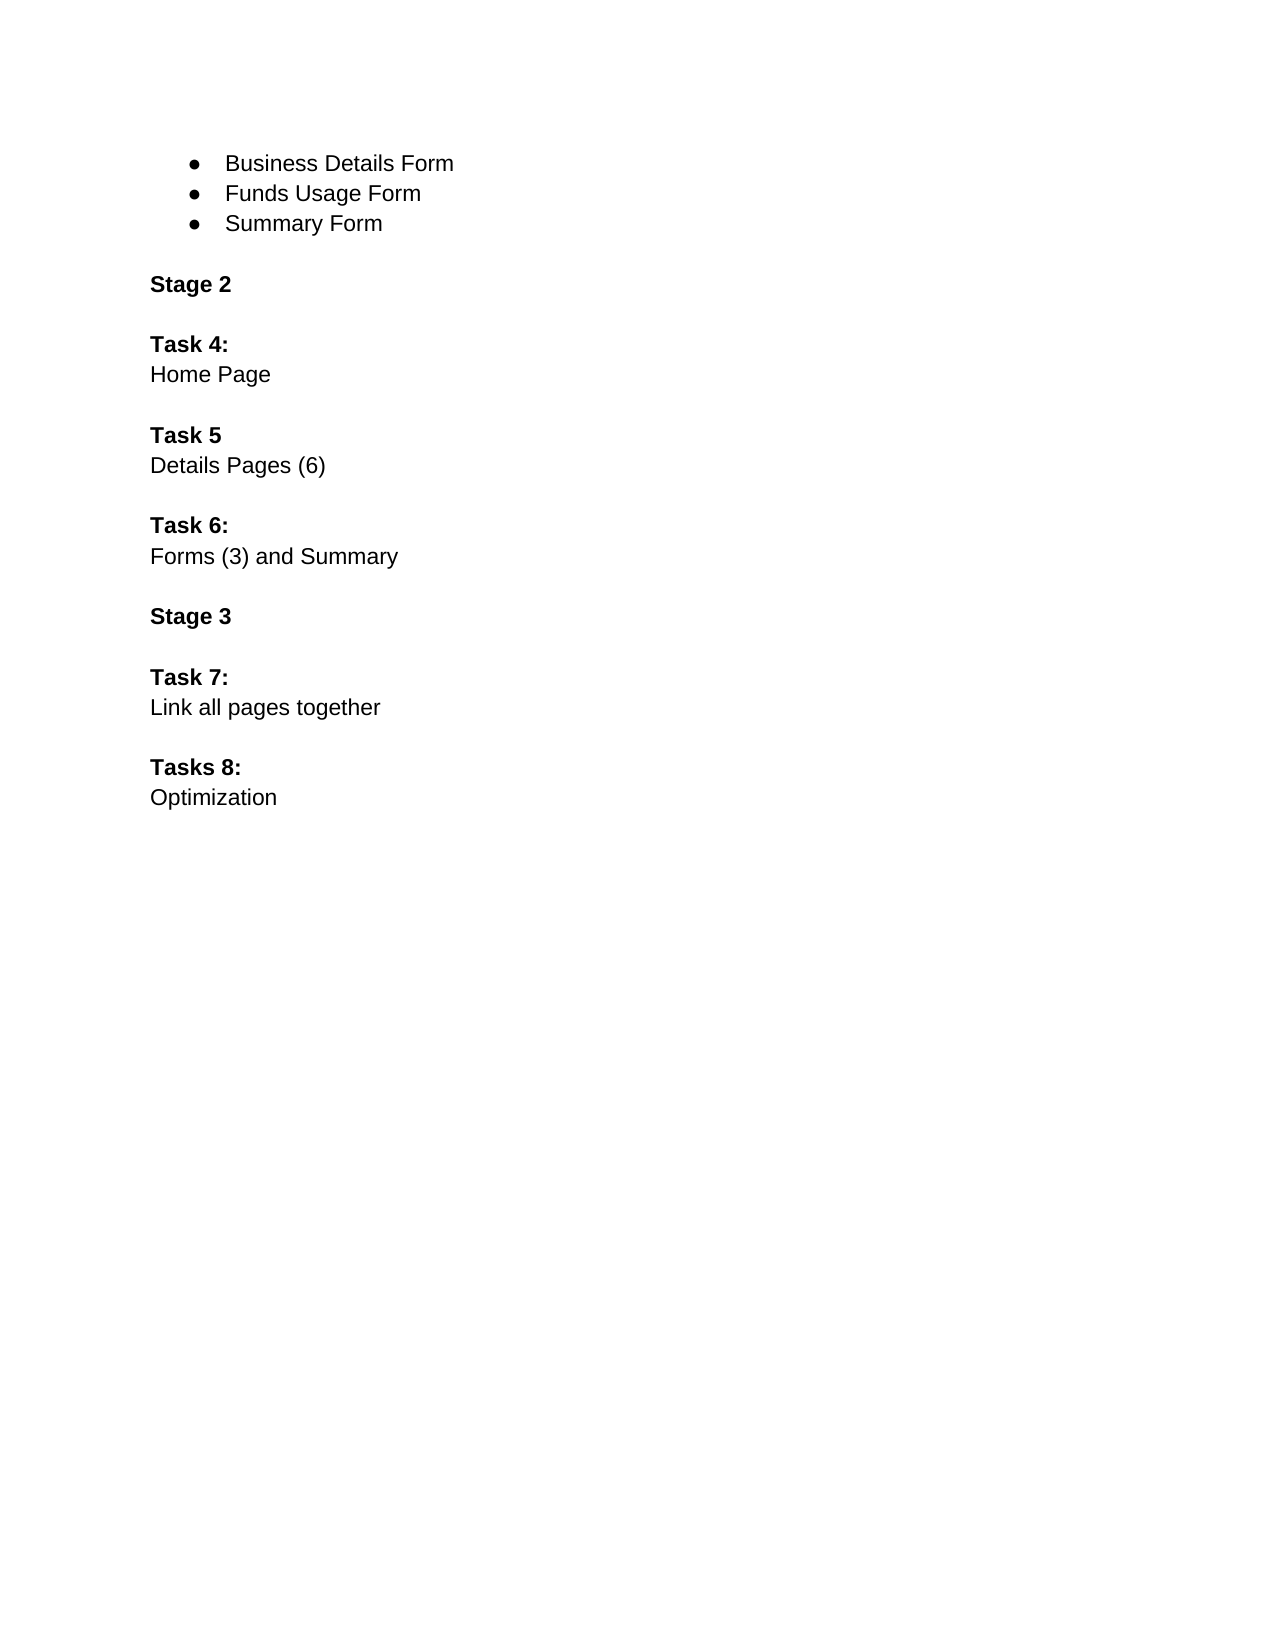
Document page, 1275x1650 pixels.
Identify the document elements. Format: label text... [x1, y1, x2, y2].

text Details Pages (6) [150, 452, 1125, 478]
text Task 6: [150, 512, 1125, 539]
list Summary Form [187, 210, 1125, 237]
text Optimization [150, 784, 1125, 811]
text Forms (3) and Summary [150, 543, 1125, 569]
text Tasks 8: [150, 754, 1125, 781]
text Link all pages together [150, 694, 1125, 720]
text Home Page [150, 361, 1125, 388]
text Task 7: [150, 663, 1125, 690]
list Business Details Form [187, 150, 1125, 176]
text Task 4: [150, 331, 1125, 358]
list Funds Usage Form [187, 180, 1125, 207]
text Stage 2 [150, 271, 1125, 297]
text Stage 3 [150, 603, 1125, 629]
text Task 5 [150, 422, 1125, 448]
